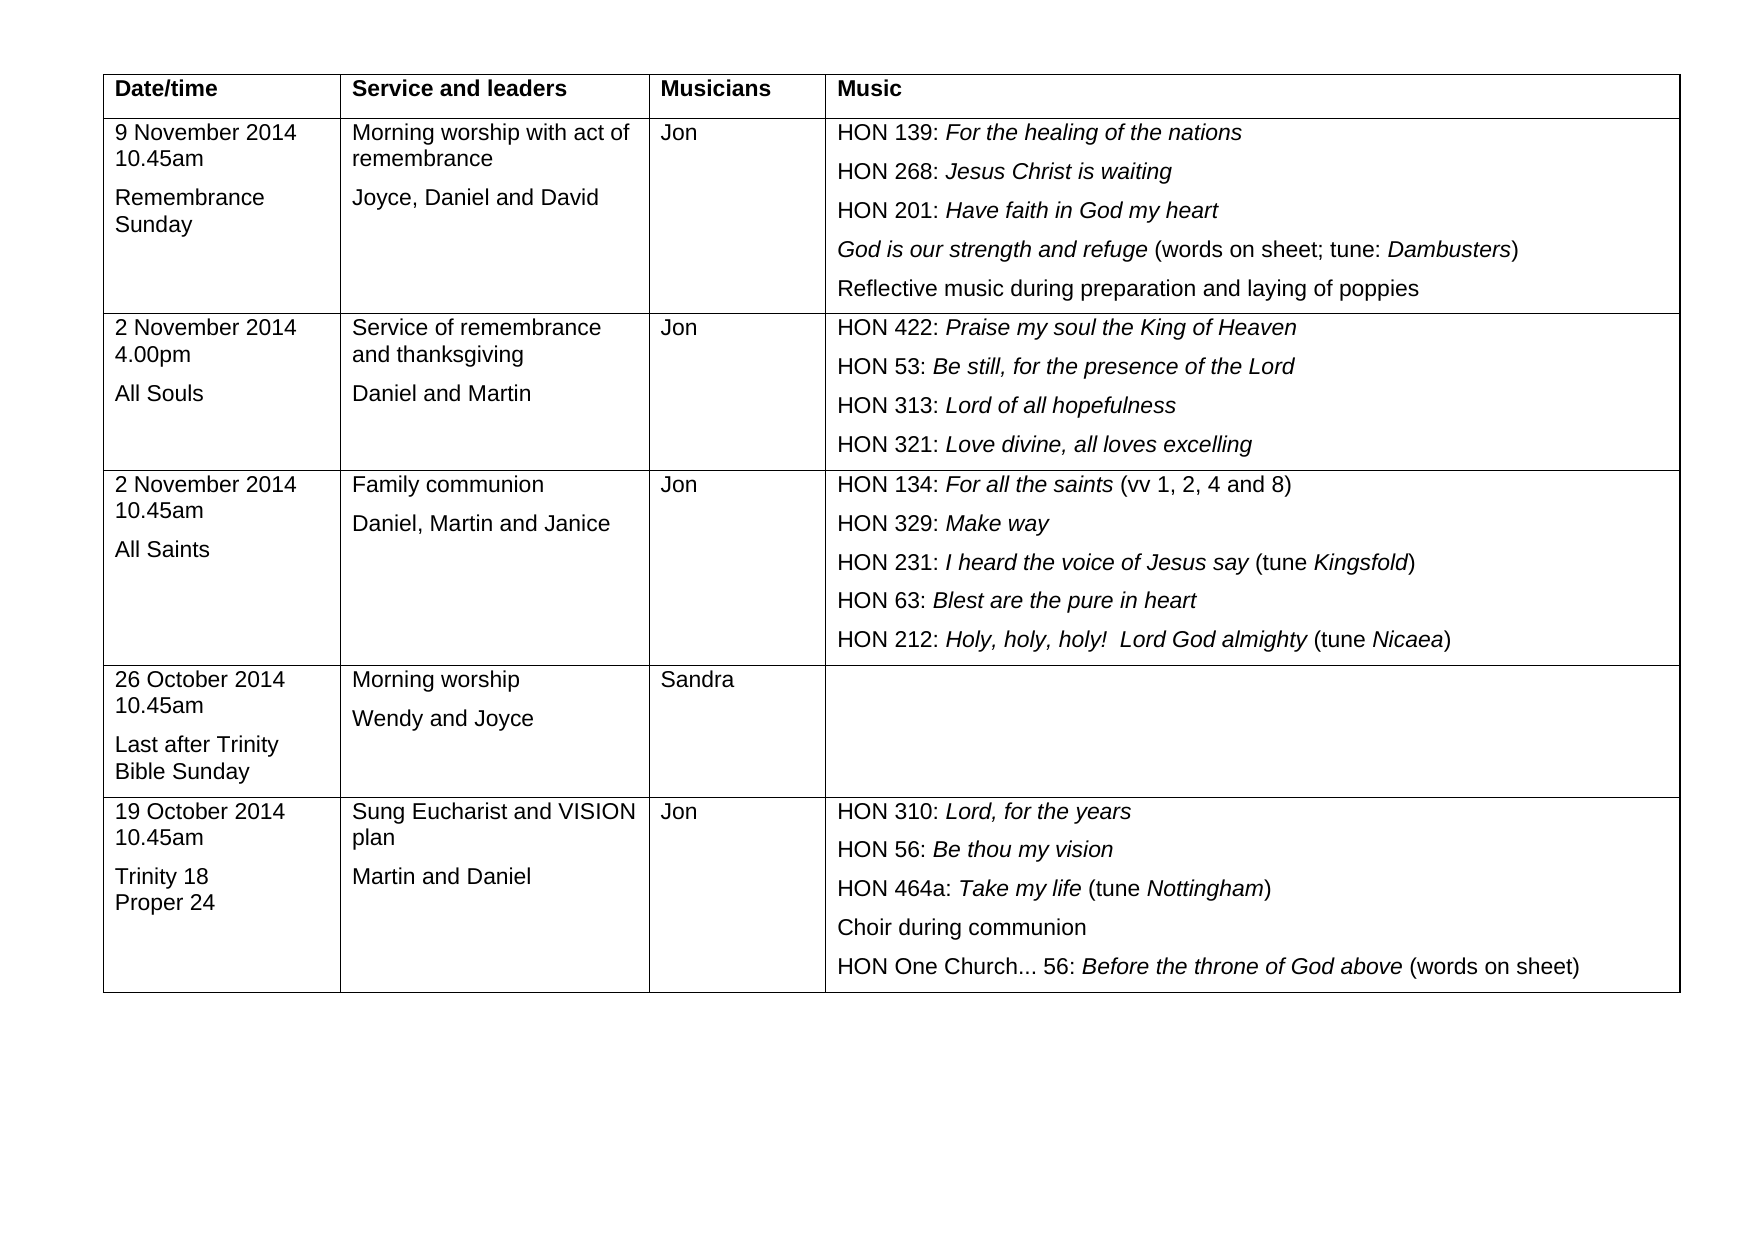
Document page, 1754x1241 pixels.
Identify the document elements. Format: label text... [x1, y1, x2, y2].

table_cell Sandra [650, 666, 825, 797]
table_cell Jon [650, 798, 825, 992]
table_cell 2 November 2014 4.00pm All Souls [104, 314, 340, 470]
table_cell Jon [650, 314, 825, 470]
table_cell 2 November 2014 10.45am All Saints [104, 471, 340, 665]
table_cell 19 October 2014 10.45am Trinity 18 Proper 24 [104, 798, 340, 992]
table_cell HON 134: For all the saints (vv 1, 2, 4 and 8) HON 329: Make way HON 231: I heard the voice of Jesus say (tune Kingsfold) HON 63: Blest are the pure in heart HON 212: Holy, holy, holy! Lord God almighty (tune Nicaea) [826, 471, 1679, 665]
table_cell HON 422: Praise my soul the King of Heaven HON 53: Be still, for the presence of the Lord HON 313: Lord of all hopefulness HON 321: Love divine, all loves excelling [826, 314, 1679, 470]
table_cell Family communion Daniel, Martin and Janice [341, 471, 649, 665]
table_cell Jon [650, 119, 825, 313]
table_header Musicians [650, 75, 825, 118]
table_cell 26 October 2014 10.45am Last after Trinity Bible Sunday [104, 666, 340, 797]
table_cell Jon [650, 471, 825, 665]
table_cell Service of remembrance and thanksgiving Daniel and Martin [341, 314, 649, 470]
table_cell [826, 666, 1679, 797]
table_cell HON 310: Lord, for the years HON 56: Be thou my vision HON 464a: Take my life (tune Nottingham) Choir during communion HON One Church... 56: Before the throne of God above (words on sheet) [826, 798, 1679, 992]
table_cell 9 November 2014 10.45am Remembrance Sunday [104, 119, 340, 313]
table_cell Sung Eucharist and VISION plan Martin and Daniel [341, 798, 649, 992]
table_header Music [826, 75, 1679, 118]
table_cell Morning worship Wendy and Joyce [341, 666, 649, 797]
table_cell HON 139: For the healing of the nations HON 268: Jesus Christ is waiting HON 201: Have faith in God my heart God is our strength and refuge (words on sheet; tune: Dambusters) Reflective music during preparation and laying of poppies [826, 119, 1679, 313]
table_header Date/time [104, 75, 340, 118]
table_header Service and leaders [341, 75, 649, 118]
table_cell Morning worship with act of remembrance Joyce, Daniel and David [341, 119, 649, 313]
